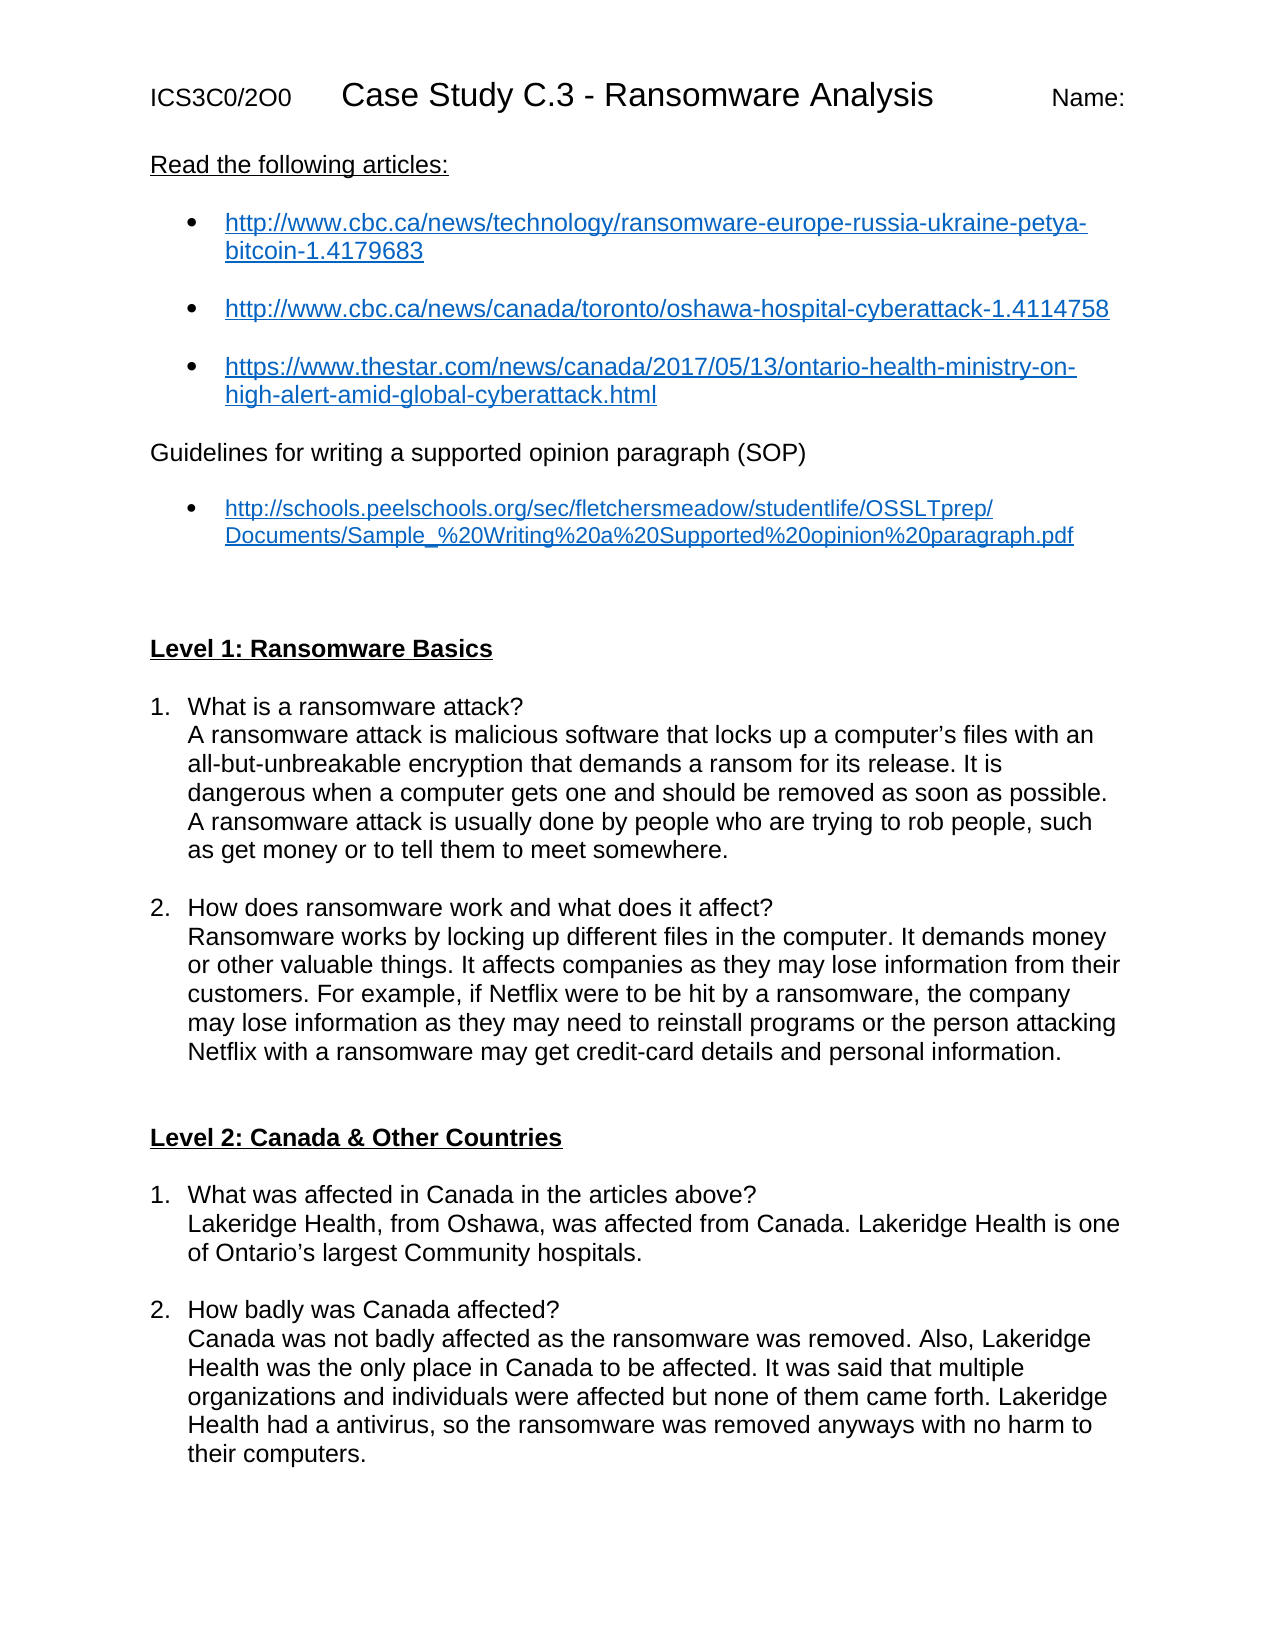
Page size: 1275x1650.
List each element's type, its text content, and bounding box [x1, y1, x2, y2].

text Level 2: Canada & Other Countries [150, 1123, 1125, 1152]
text Guidelines for writing a supported opinion paragraph (SOP) [150, 438, 1125, 467]
list http://www.cbc.ca/news/technology/ransomware-europe-russia-ukraine-petya-bitcoin-1.4179683 [187, 207, 1125, 265]
text A ransomware attack is malicious software that locks up a computer’s files with an all-but-unbreakable encryption that demands a ransom for its release. It is dangerous when a computer gets one and should be removed as soon as possible. A ransomware attack is usually done by people who are trying to rob people, such as get money or to tell them to meet somewhere. [187, 721, 1125, 864]
list What is a ransomware attack? [150, 692, 1125, 721]
list https://www.thestar.com/news/canada/2017/05/13/ontario-health-ministry-on-high-alert-amid-global-cyberattack.html [187, 351, 1125, 409]
text Level 1: Ransomware Basics [150, 634, 1125, 663]
list http://www.cbc.ca/news/canada/toronto/oshawa-hospital-cyberattack-1.4114758 [187, 294, 1125, 323]
list http://schools.peelschools.org/sec/fletchersmeadow/studentlife/OSSLTprep/Documents/Sample_%20Writing%20a%20Supported%20opinion%20paragraph.pdf [187, 495, 1125, 548]
text Ransomware works by locking up different files in the computer. It demands money or other valuable things. It affects companies as they may lose information from their customers. For example, if Netflix were to be hit by a ransomware, the company may lose information as they may need to reinstall programs or the person attacking Netflix with a ransomware may get credit-card details and personal information. [187, 922, 1125, 1066]
list What was affected in Canada in the articles above? [150, 1181, 1125, 1209]
list How badly was Canada affected? [150, 1296, 1125, 1324]
text Canada was not badly affected as the ransomware was removed. Also, Lakeridge Health was the only place in Canada to be affected. It was said that multiple organizations and individuals were affected but none of them came forth. Lakeridge Health had a antivirus, so the ransomware was removed anyways with no harm to their computers. [187, 1324, 1125, 1468]
text Read the following articles: [150, 150, 1125, 179]
text Lakeridge Health, from Oshawa, was affected from Canada. Lakeridge Health is one of Ontario’s largest Community hospitals. [187, 1209, 1125, 1267]
list How does ransomware work and what does it affect? [150, 893, 1125, 922]
